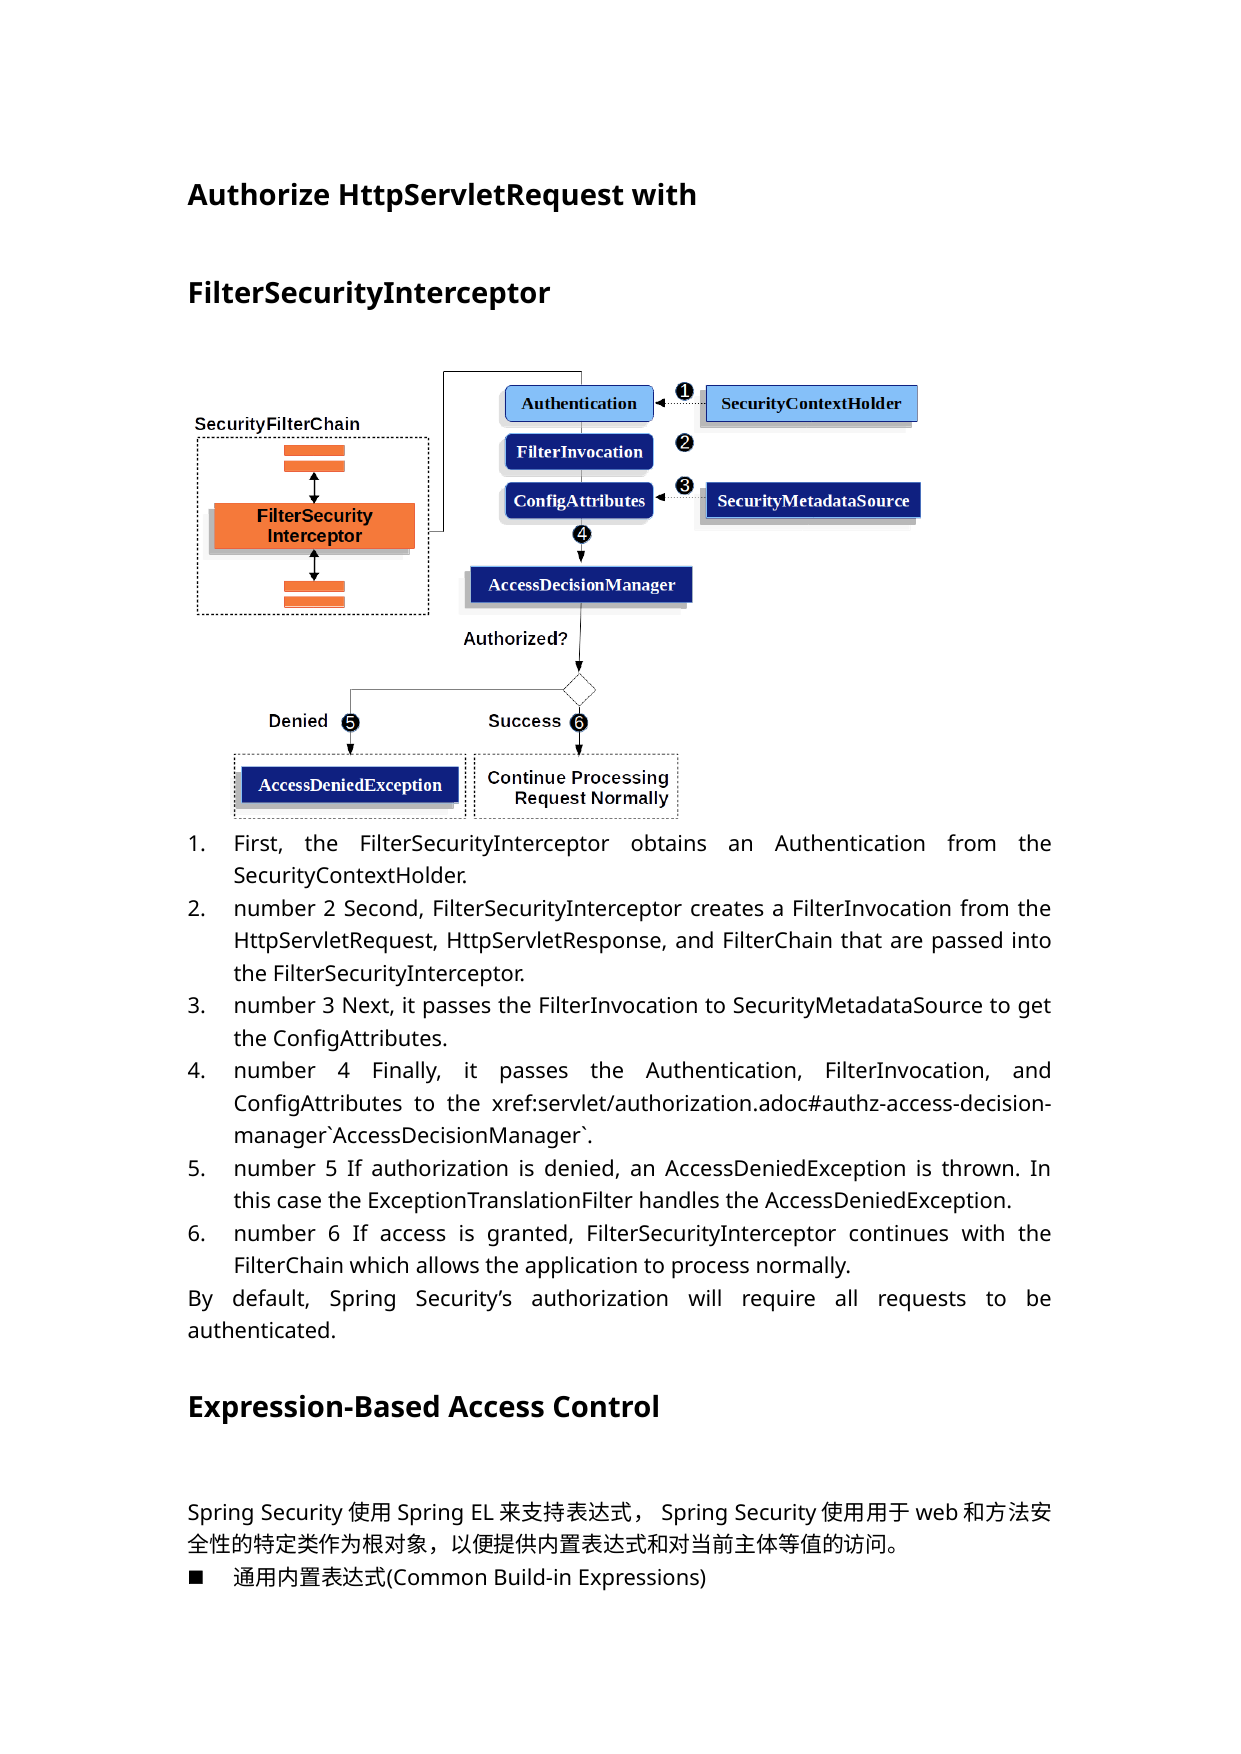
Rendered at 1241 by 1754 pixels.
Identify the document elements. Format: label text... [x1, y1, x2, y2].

text By default, Spring Security’s authorization will require all requests to be authenticated. [187, 1281, 1053, 1346]
list First, the FilterSecurityInterceptor obtains an Authentication from the SecurityContextHolder. [187, 826, 1053, 891]
subtitle Authorize HttpServletRequest with FilterSecurityInterceptor [187, 162, 1053, 324]
list number 4 Finally, it passes the Authentication, FilterInvocation, and ConfigAttributes to the xref:servlet/authorization.adoc#authz-access-decision-manager`AccessDecisionManager`. [187, 1054, 1053, 1151]
list number 2 Second, FilterSecurityInterceptor creates a FilterInvocation from the HttpServletRequest, HttpServletResponse, and FilterChain that are passed into the FilterSecurityInterceptor. [187, 891, 1053, 989]
list number 5 If authorization is denied, an AccessDeniedException is thrown. In this case the ExceptionTranslationFilter handles the AccessDeniedException. [187, 1151, 1053, 1216]
text Spring Security使用Spring EL来支持表达式， Spring Security使用用于web和方法安全性的特定类作为根对象，以便提供内置表达式和对当前主体等值的访问。 [187, 1494, 1053, 1559]
subtitle Expression-Based Access Control [187, 1373, 1053, 1438]
list 通用内置表达式(Common Build-in Expressions) [187, 1559, 1053, 1592]
picture [187, 371, 921, 819]
list number 3 Next, it passes the FilterInvocation to SecurityMetadataSource to get the ConfigAttributes. [187, 989, 1053, 1054]
list number 6 If access is granted, FilterSecurityInterceptor continues with the FilterChain which allows the application to process normally. [187, 1216, 1053, 1281]
